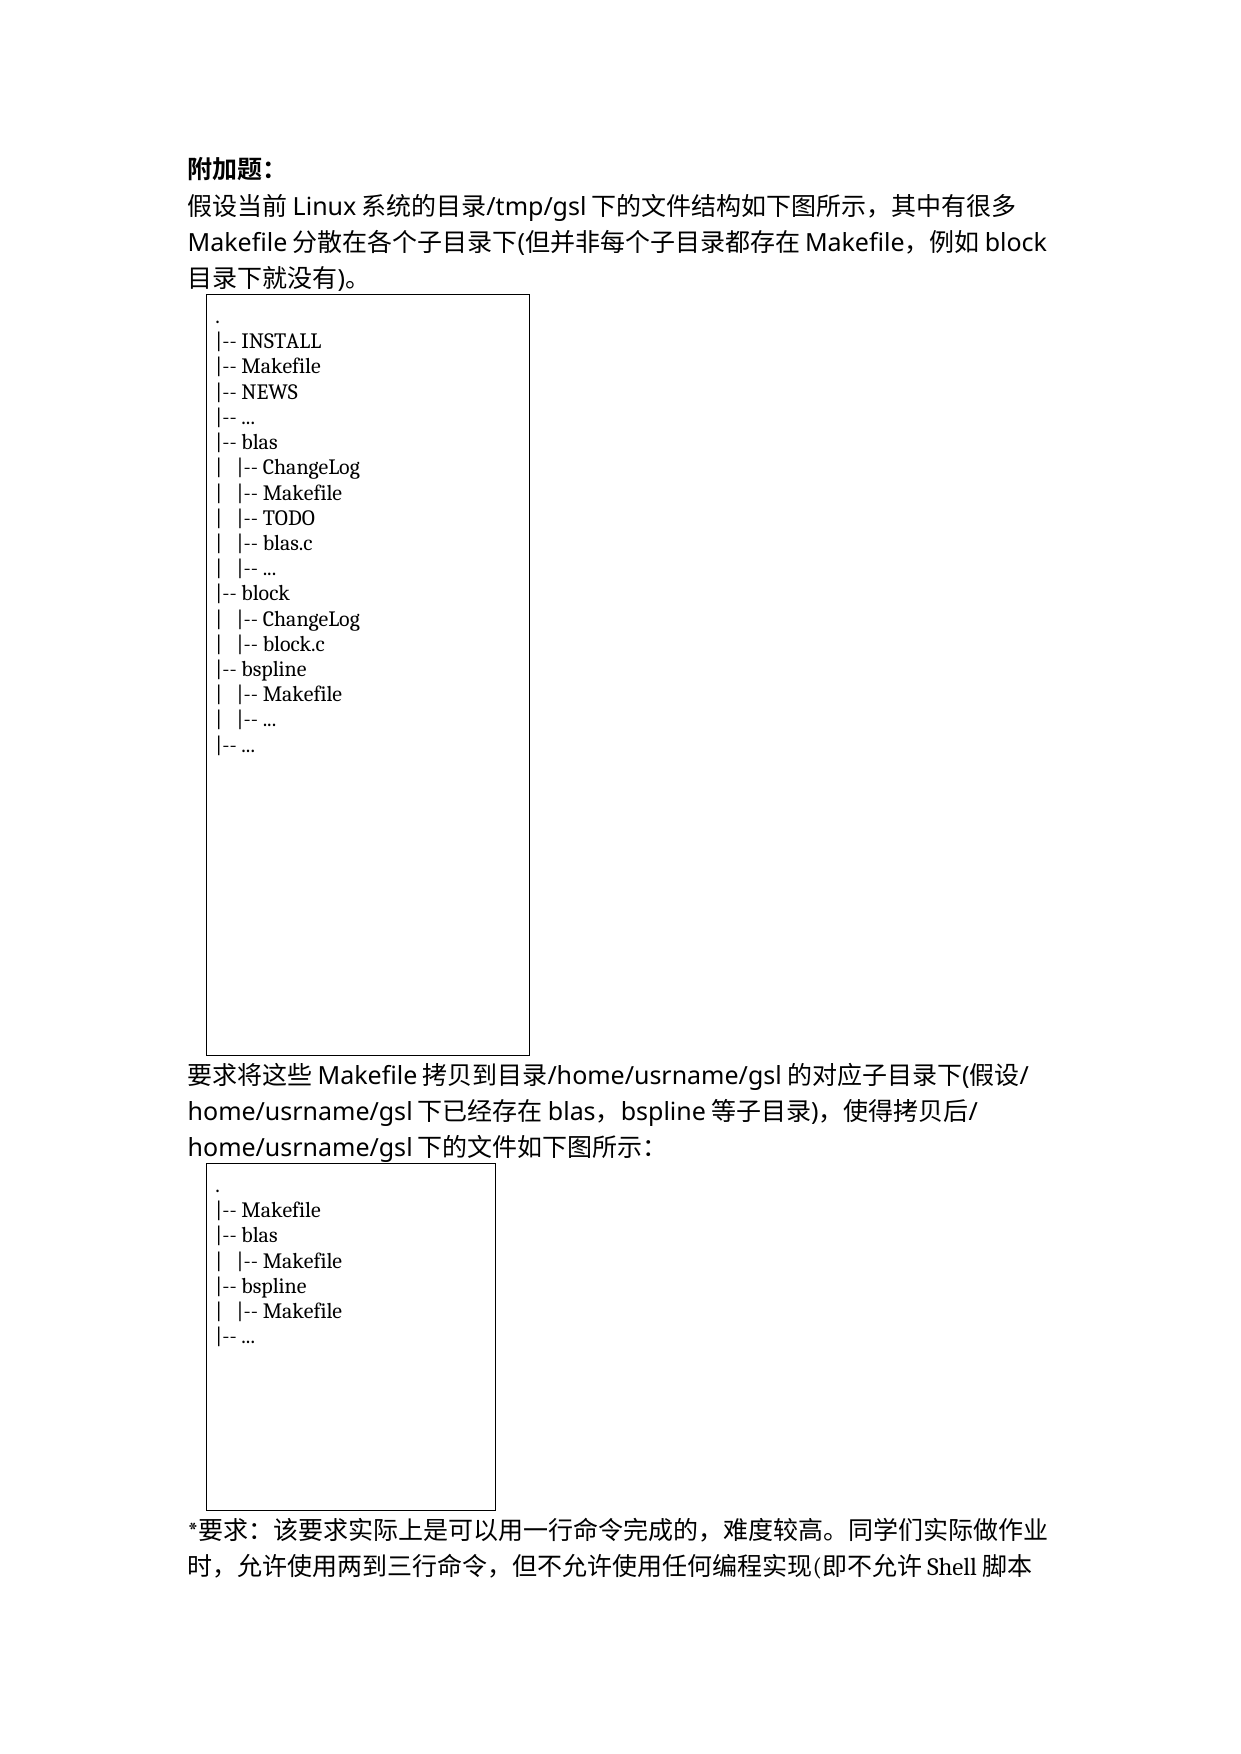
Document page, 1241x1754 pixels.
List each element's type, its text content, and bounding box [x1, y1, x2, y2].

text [187, 1511, 1053, 1583]
text 附加题： [187, 150, 1053, 186]
text 假设当前Linux系统的目录/tmp/gsl下的文件结构如下图所示，其中有很多Makefile分散在各个子目录下(但并非每个子目录都存在Makefile，例如block目录下就没有)。 [187, 186, 1053, 295]
text 要求将这些Makefile拷贝到目录/home/usrname/gsl的对应子目录下(假设/home/usrname/gsl下已经存在blas，bspline等子目录)，使得拷贝后/home/usrname/gsl下的文件如下图所示： [187, 1055, 1053, 1164]
